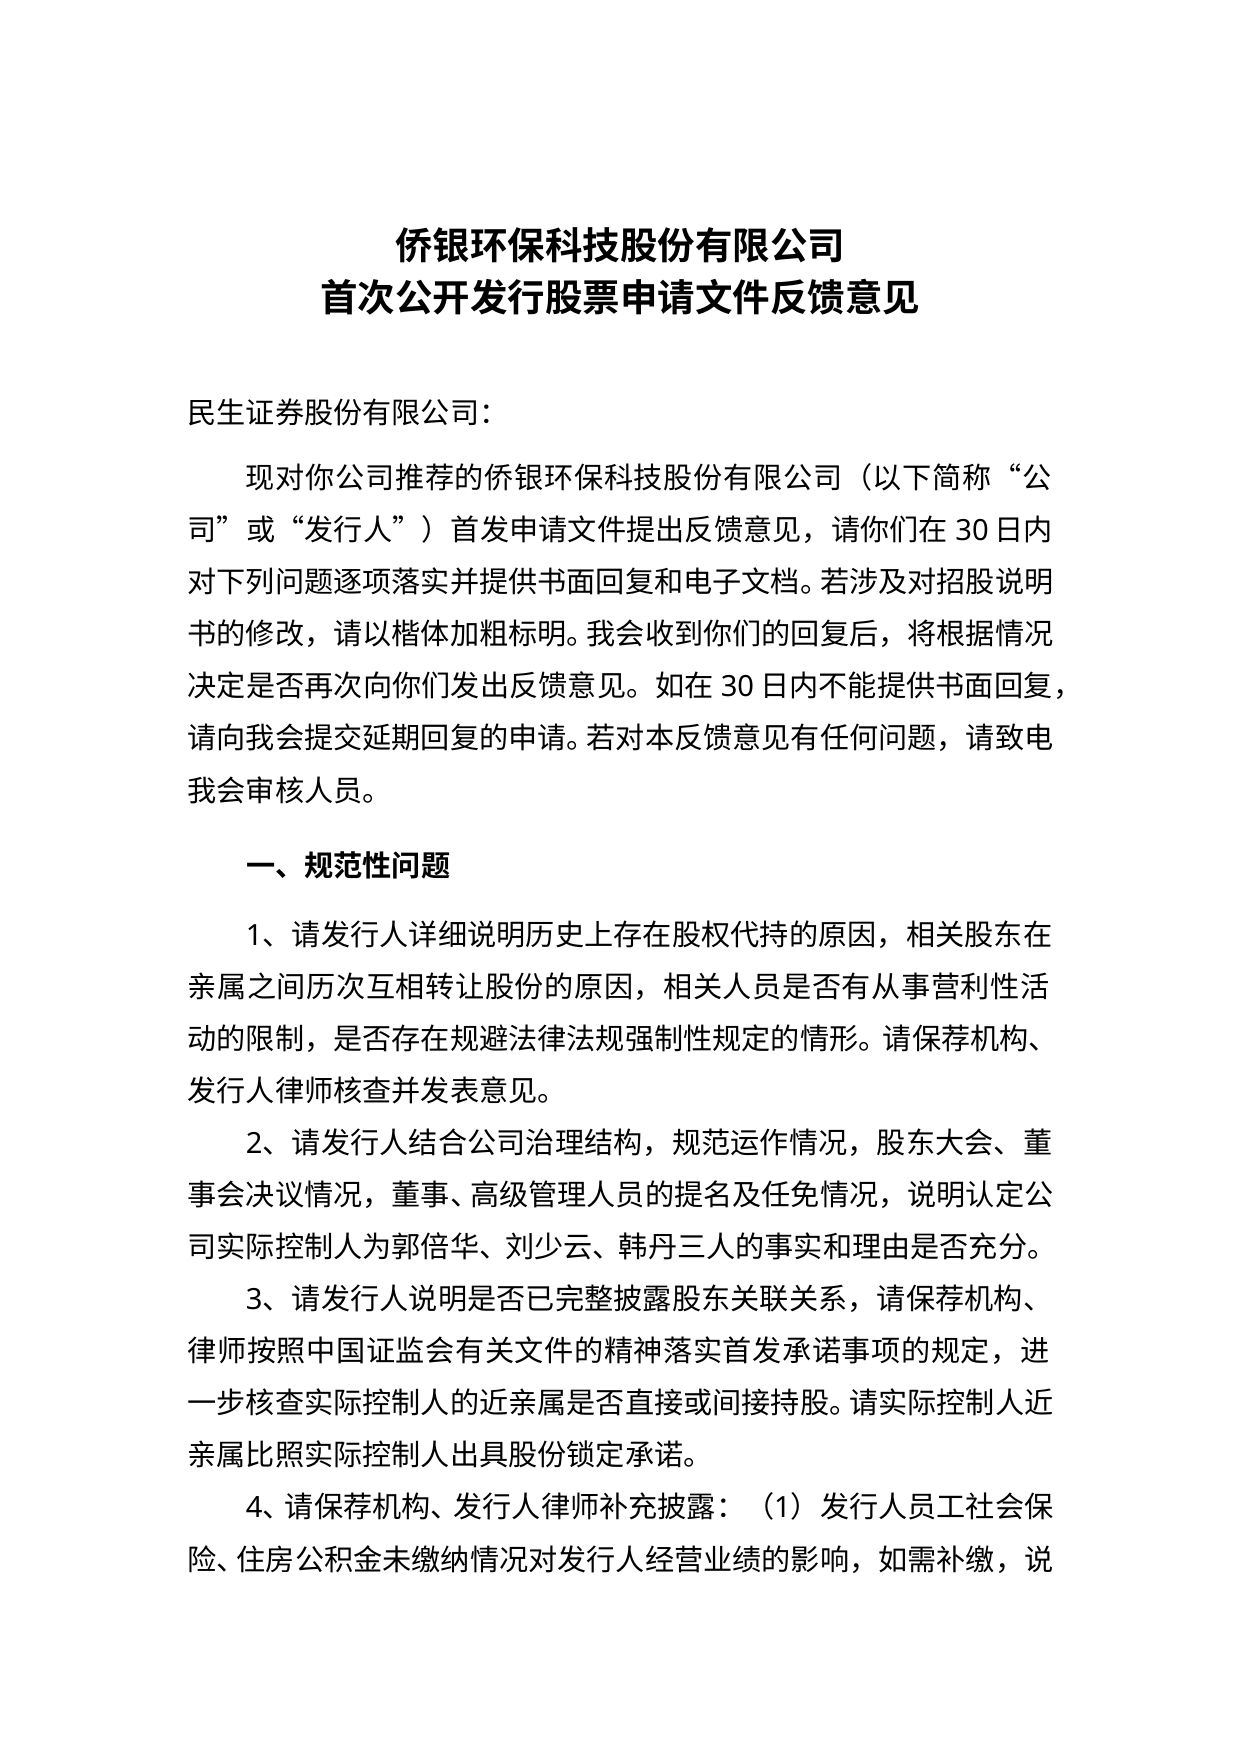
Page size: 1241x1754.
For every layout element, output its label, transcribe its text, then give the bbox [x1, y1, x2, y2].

text 1、请发行人详细说明历史上存在股权代持的原因，相关股东在亲属之间历次互相转让股份的原因，相关人员是否有从事营利性活动的限制，是否存在规避法律法规强制性规定的情形。请保荐机构、发行人律师核查并发表意见。 [187, 903, 1053, 1112]
text 民生证券股份有限公司： [187, 382, 1053, 434]
text 现对你公司推荐的侨银环保科技股份有限公司（以下简称“公司”或“发行人”）首发申请文件提出反馈意见，请你们在30日内对下列问题逐项落实并提供书面回复和电子文档。若涉及对招股说明书的修改，请以楷体加粗标明。我会收到你们的回复后，将根据情况决定是否再次向你们发出反馈意见。如在30日内不能提供书面回复，请向我会提交延期回复的申请。若对本反馈意见有任何问题，请致电我会审核人员。 [187, 447, 1053, 811]
text 2、请发行人结合公司治理结构，规范运作情况，股东大会、董事会决议情况，董事、高级管理人员的提名及任免情况，说明认定公司实际控制人为郭倍华、刘少云、韩丹三人的事实和理由是否充分。 [187, 1112, 1053, 1320]
text 首次公开发行股票申请文件反馈意见 [187, 270, 1053, 322]
text 3、请发行人说明是否已完整披露股东关联关系，请保荐机构、律师按照中国证监会有关文件的精神落实首发承诺事项的规定，进一步核查实际控制人的近亲属是否直接或间接持股。请实际控制人近亲属比照实际控制人出具股份锁定承诺。 [187, 1320, 1053, 1528]
text 一、规范性问题 [187, 824, 1053, 903]
text 侨银环保科技股份有限公司 [187, 218, 1053, 270]
